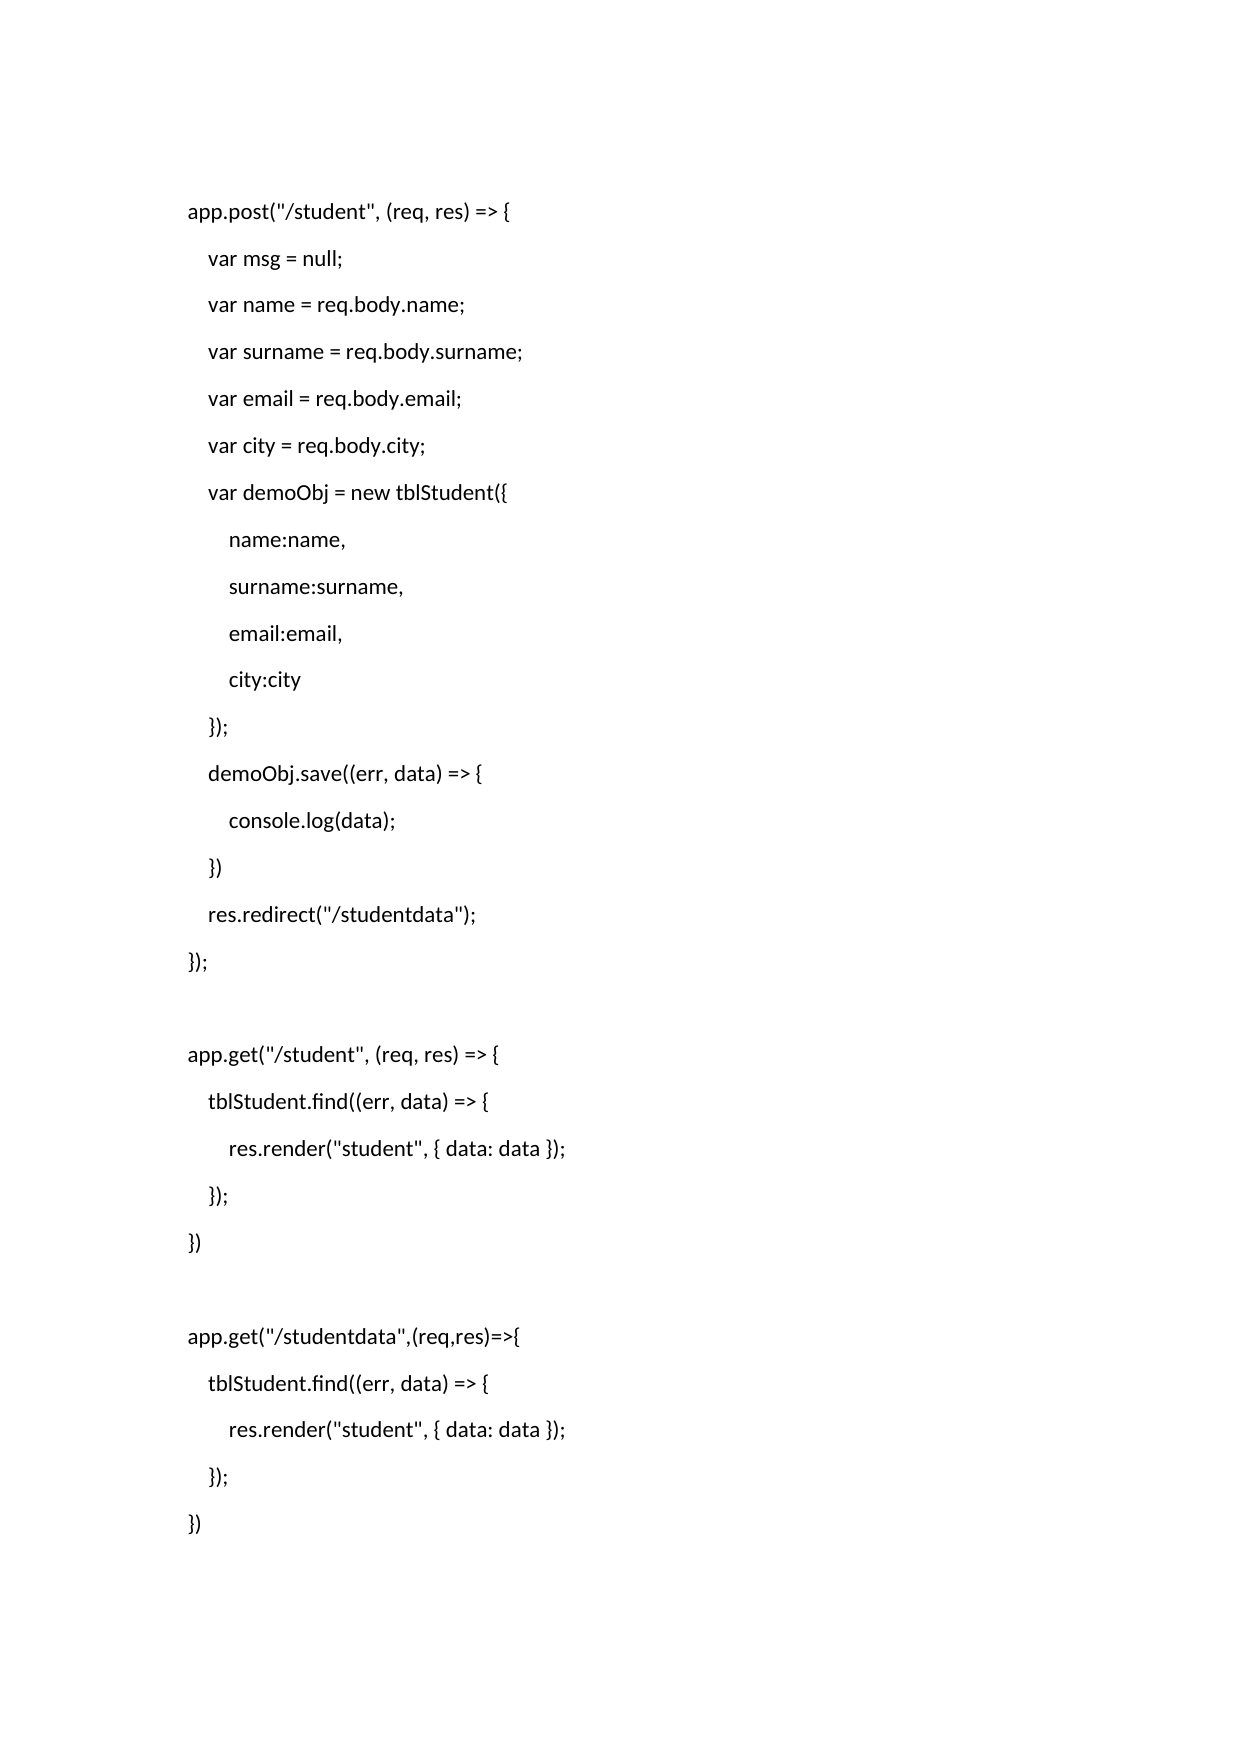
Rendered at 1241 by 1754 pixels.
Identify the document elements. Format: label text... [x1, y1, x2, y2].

text surname:surname, [187, 572, 1090, 600]
text var surname = req.body.surname; [187, 337, 1090, 366]
text }) [187, 1228, 1090, 1256]
text var city = req.body.city; [187, 431, 1090, 459]
text res.render("student", { data: data }); [187, 1134, 1090, 1162]
text app.get("/studentdata",(req,res)=>{ [187, 1322, 1090, 1350]
text tblStudent.find((err, data) => { [187, 1087, 1090, 1116]
text }); [187, 1181, 1090, 1209]
text app.post("/student", (req, res) => { [187, 197, 1090, 225]
text }) [187, 853, 1090, 881]
text app.get("/student", (req, res) => { [187, 1041, 1090, 1069]
text tblStudent.find((err, data) => { [187, 1369, 1090, 1397]
text demoObj.save((err, data) => { [187, 759, 1090, 787]
text var demoObj = new tblStudent({ [187, 478, 1090, 506]
text email:email, [187, 619, 1090, 647]
text res.render("student", { data: data }); [187, 1416, 1090, 1444]
text var msg = null; [187, 244, 1090, 272]
text }); [187, 1462, 1090, 1491]
text var name = req.body.name; [187, 291, 1090, 319]
text console.log(data); [187, 806, 1090, 834]
text res.redirect("/studentdata"); [187, 900, 1090, 928]
text }) [187, 1509, 1090, 1537]
text }); [187, 712, 1090, 741]
text name:name, [187, 525, 1090, 553]
text city:city [187, 666, 1090, 694]
text var email = req.body.email; [187, 384, 1090, 412]
text }); [187, 947, 1090, 975]
